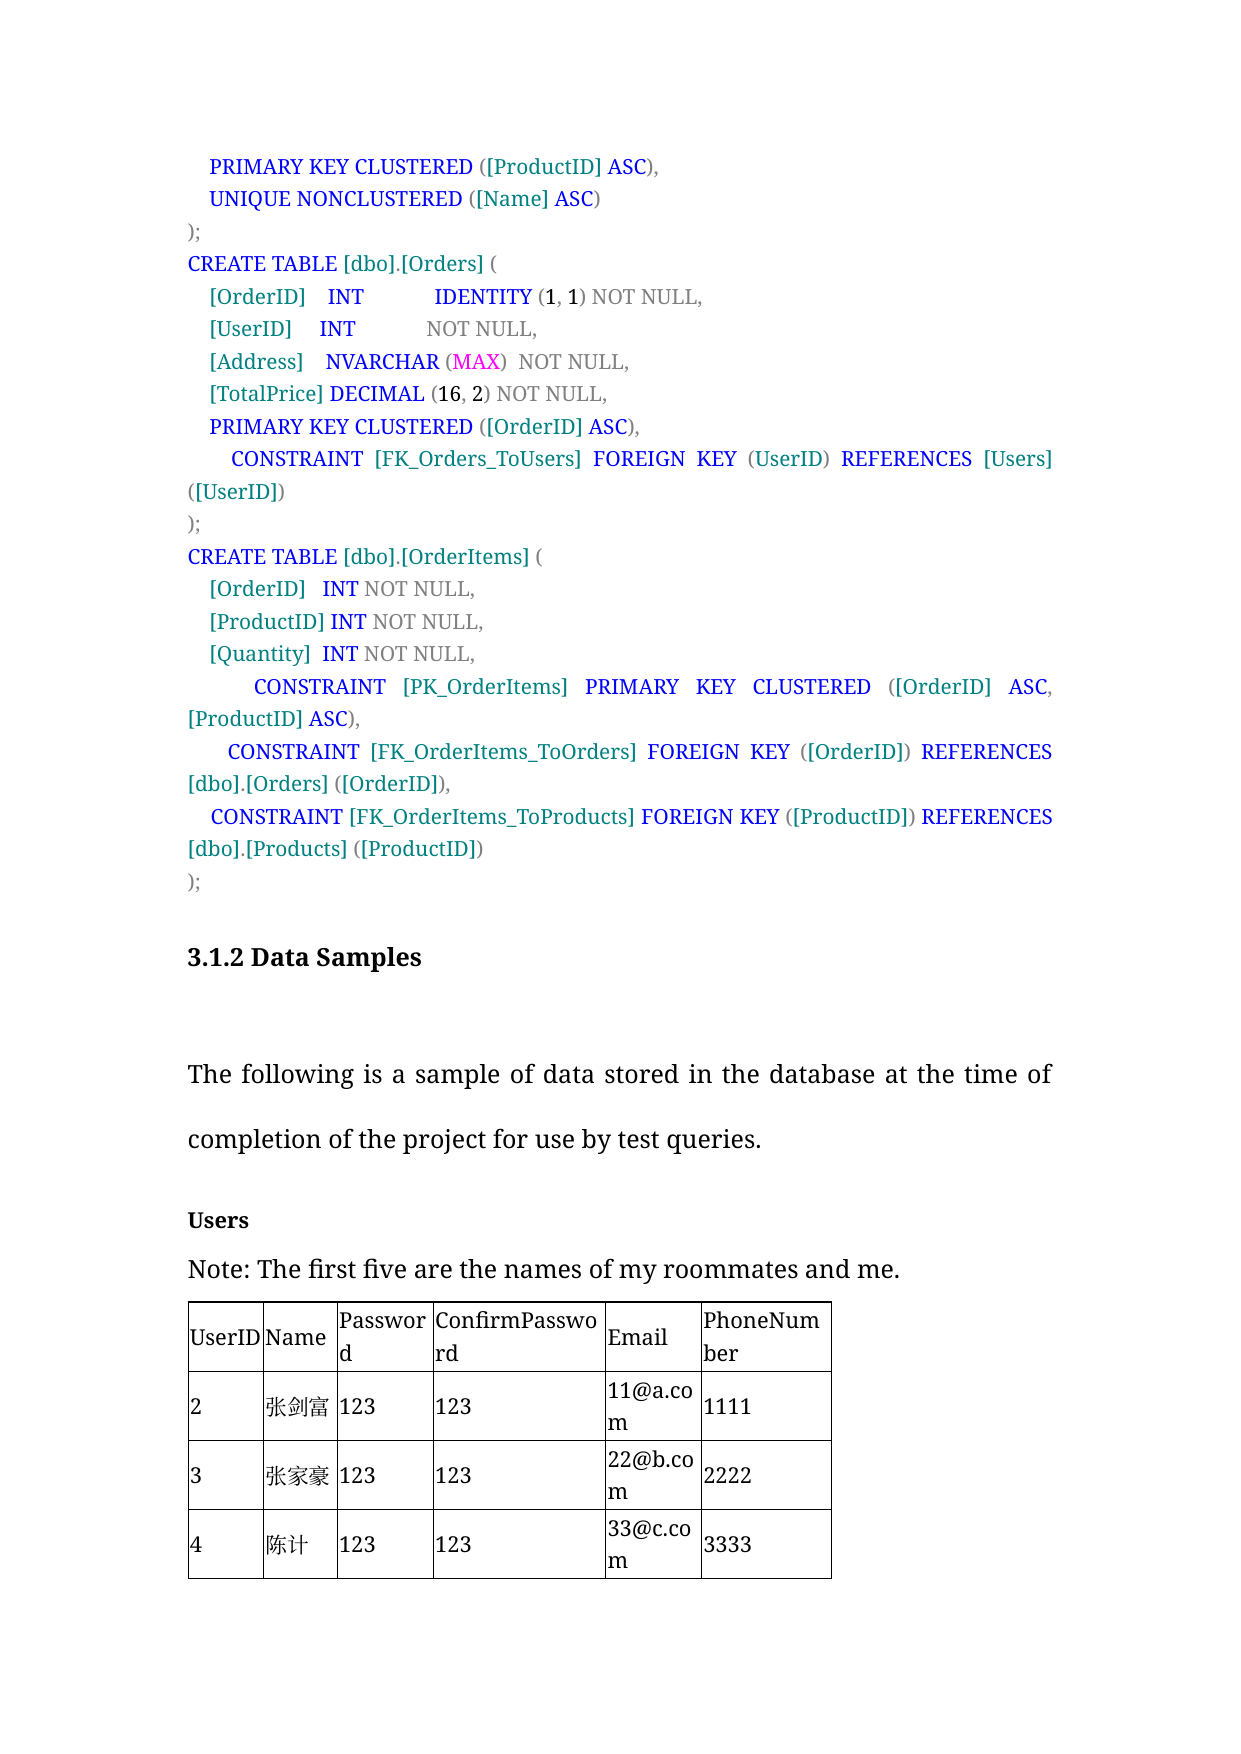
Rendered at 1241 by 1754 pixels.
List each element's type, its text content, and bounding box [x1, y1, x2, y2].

table_cell 123 [338, 1510, 433, 1578]
text PRIMARY KEY CLUSTERED ([ProductID] ASC), [187, 150, 1053, 182]
text [OrderID] INT NOT NULL, [187, 572, 1053, 605]
text Note: The first five are the names of my roommates and me. [187, 1236, 1053, 1301]
text CREATE TABLE [dbo].[Orders] ( [187, 247, 1053, 280]
table_cell 张剑富 [264, 1372, 337, 1440]
text [OrderID] INT IDENTITY (1, 1) NOT NULL, [187, 280, 1053, 312]
text The following is a sample of data stored in the database at the time of completion of the project for use by test queries. [187, 1041, 1053, 1171]
subtitle 3.1.2 Data Samples [187, 924, 1053, 989]
table_header Email [606, 1303, 701, 1371]
text [TotalPrice] DECIMAL (16, 2) NOT NULL, [187, 377, 1053, 410]
table_cell 陈计 [264, 1510, 337, 1578]
table_cell 2222 [702, 1441, 831, 1509]
text CONSTRAINT [FK_OrderItems_ToProducts] FOREIGN KEY ([ProductID]) REFERENCES [dbo].[Products] ([ProductID]) [187, 800, 1053, 865]
table_cell 11@a.com [606, 1372, 701, 1440]
table_header UserID [189, 1303, 263, 1371]
text CONSTRAINT [PK_OrderItems] PRIMARY KEY CLUSTERED ([OrderID] ASC, [ProductID] ASC), [187, 670, 1053, 735]
text [Address] NVARCHAR (MAX) NOT NULL, [187, 345, 1053, 377]
table_cell 3 [189, 1441, 263, 1509]
text ); [187, 507, 1053, 540]
text CONSTRAINT [FK_Orders_ToUsers] FOREIGN KEY (UserID) REFERENCES [Users]([UserID]) [187, 442, 1053, 507]
text PRIMARY KEY CLUSTERED ([OrderID] ASC), [187, 410, 1053, 442]
text CONSTRAINT [FK_OrderItems_ToOrders] FOREIGN KEY ([OrderID]) REFERENCES [dbo].[Orders] ([OrderID]), [187, 735, 1053, 800]
table_cell 4 [189, 1510, 263, 1578]
table_cell 2 [189, 1372, 263, 1440]
table_cell 123 [434, 1372, 605, 1440]
table_header ConfirmPassword [434, 1303, 605, 1371]
table_cell 123 [338, 1441, 433, 1509]
text ); [187, 865, 1053, 897]
table_cell 123 [434, 1441, 605, 1509]
table_cell 张家豪 [264, 1441, 337, 1509]
table_cell 1111 [702, 1372, 831, 1440]
text CREATE TABLE [dbo].[OrderItems] ( [187, 540, 1053, 572]
table_cell 22@b.com [606, 1441, 701, 1509]
table_header Name [264, 1303, 337, 1371]
table_cell 3333 [702, 1510, 831, 1578]
table_cell 123 [338, 1372, 433, 1440]
text [UserID] INT NOT NULL, [187, 312, 1053, 345]
text [ProductID] INT NOT NULL, [187, 605, 1053, 637]
text UNIQUE NONCLUSTERED ([Name] ASC) [187, 182, 1053, 215]
text [Quantity] INT NOT NULL, [187, 637, 1053, 670]
text Users [187, 1204, 1053, 1236]
table_header PhoneNumber [702, 1303, 831, 1371]
table_header Password [338, 1303, 433, 1371]
table_cell 33@c.com [606, 1510, 701, 1578]
table_cell 123 [434, 1510, 605, 1578]
text ); [187, 215, 1053, 247]
